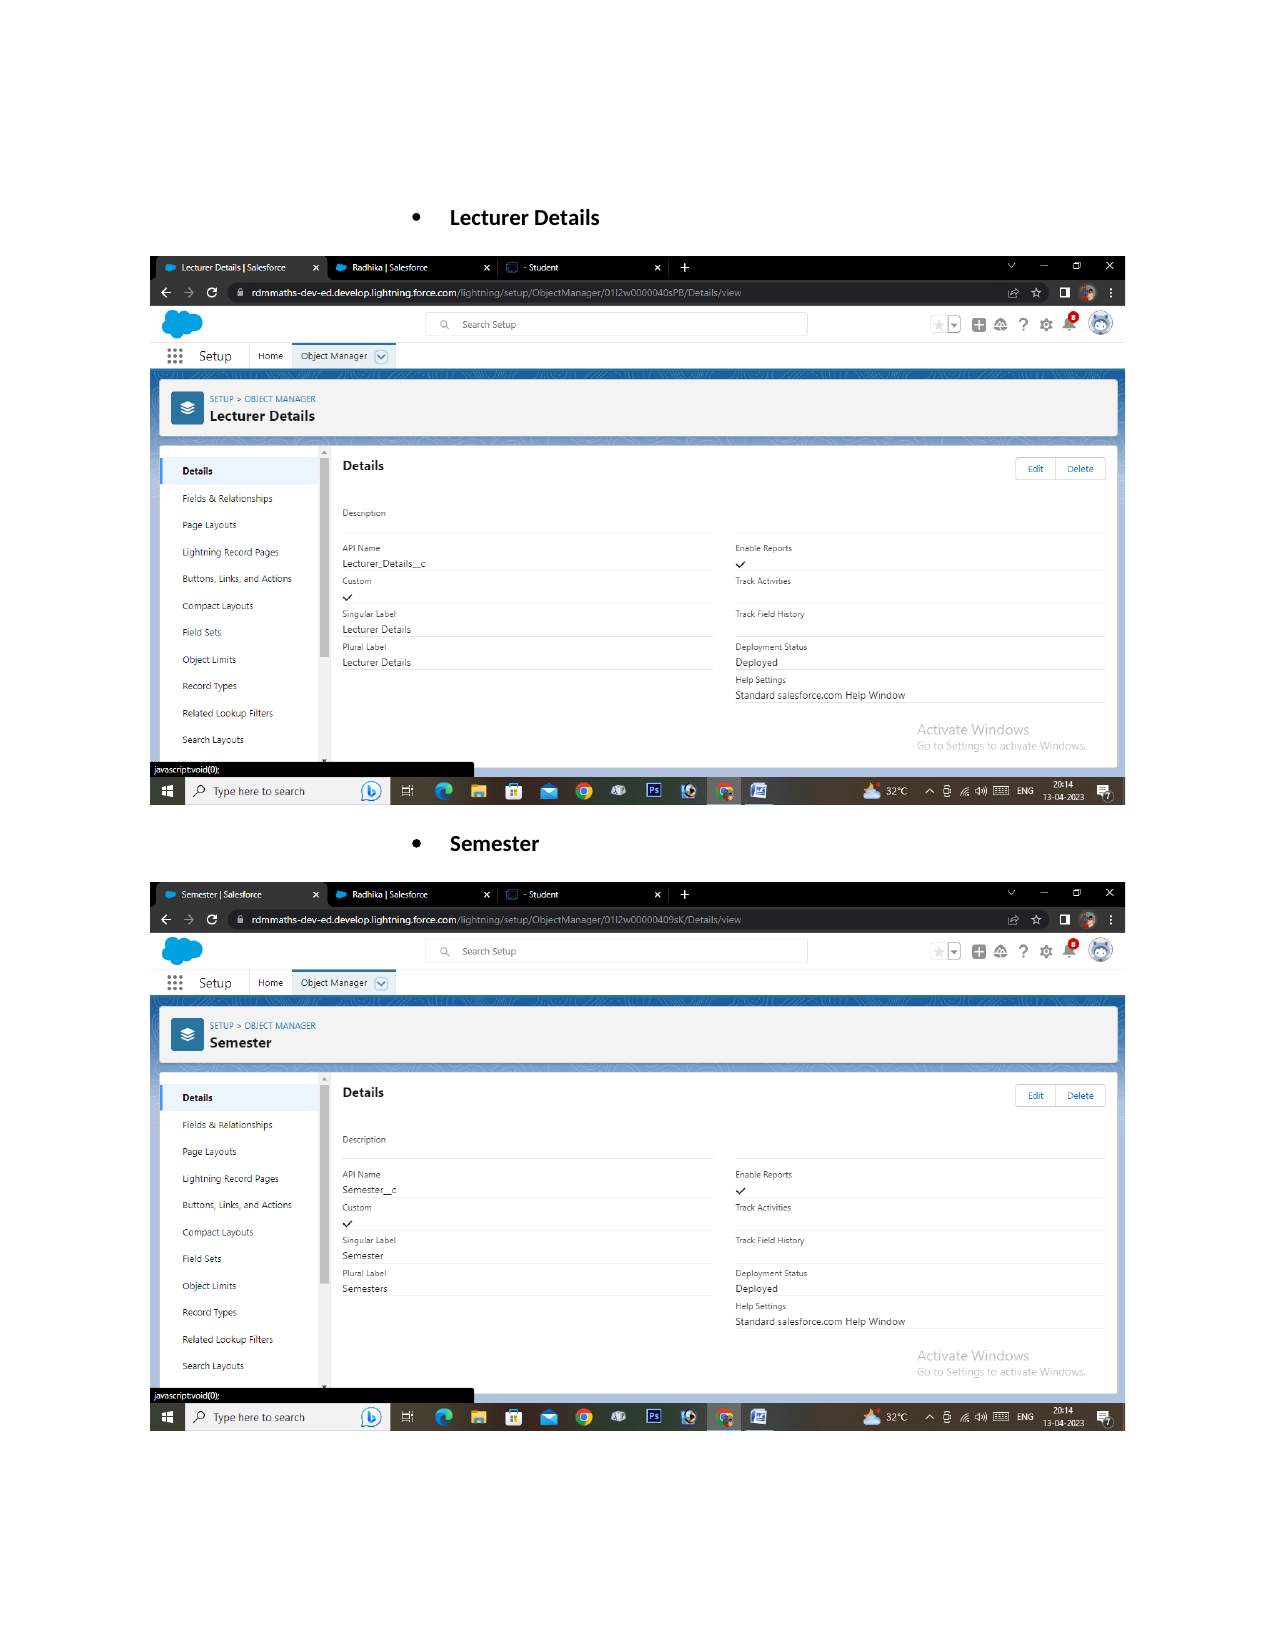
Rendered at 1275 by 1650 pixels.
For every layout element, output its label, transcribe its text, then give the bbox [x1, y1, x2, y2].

list Semester [412, 829, 1125, 857]
list Lecturer Details [412, 203, 1125, 231]
picture [150, 256, 1125, 805]
picture [150, 882, 1125, 1431]
